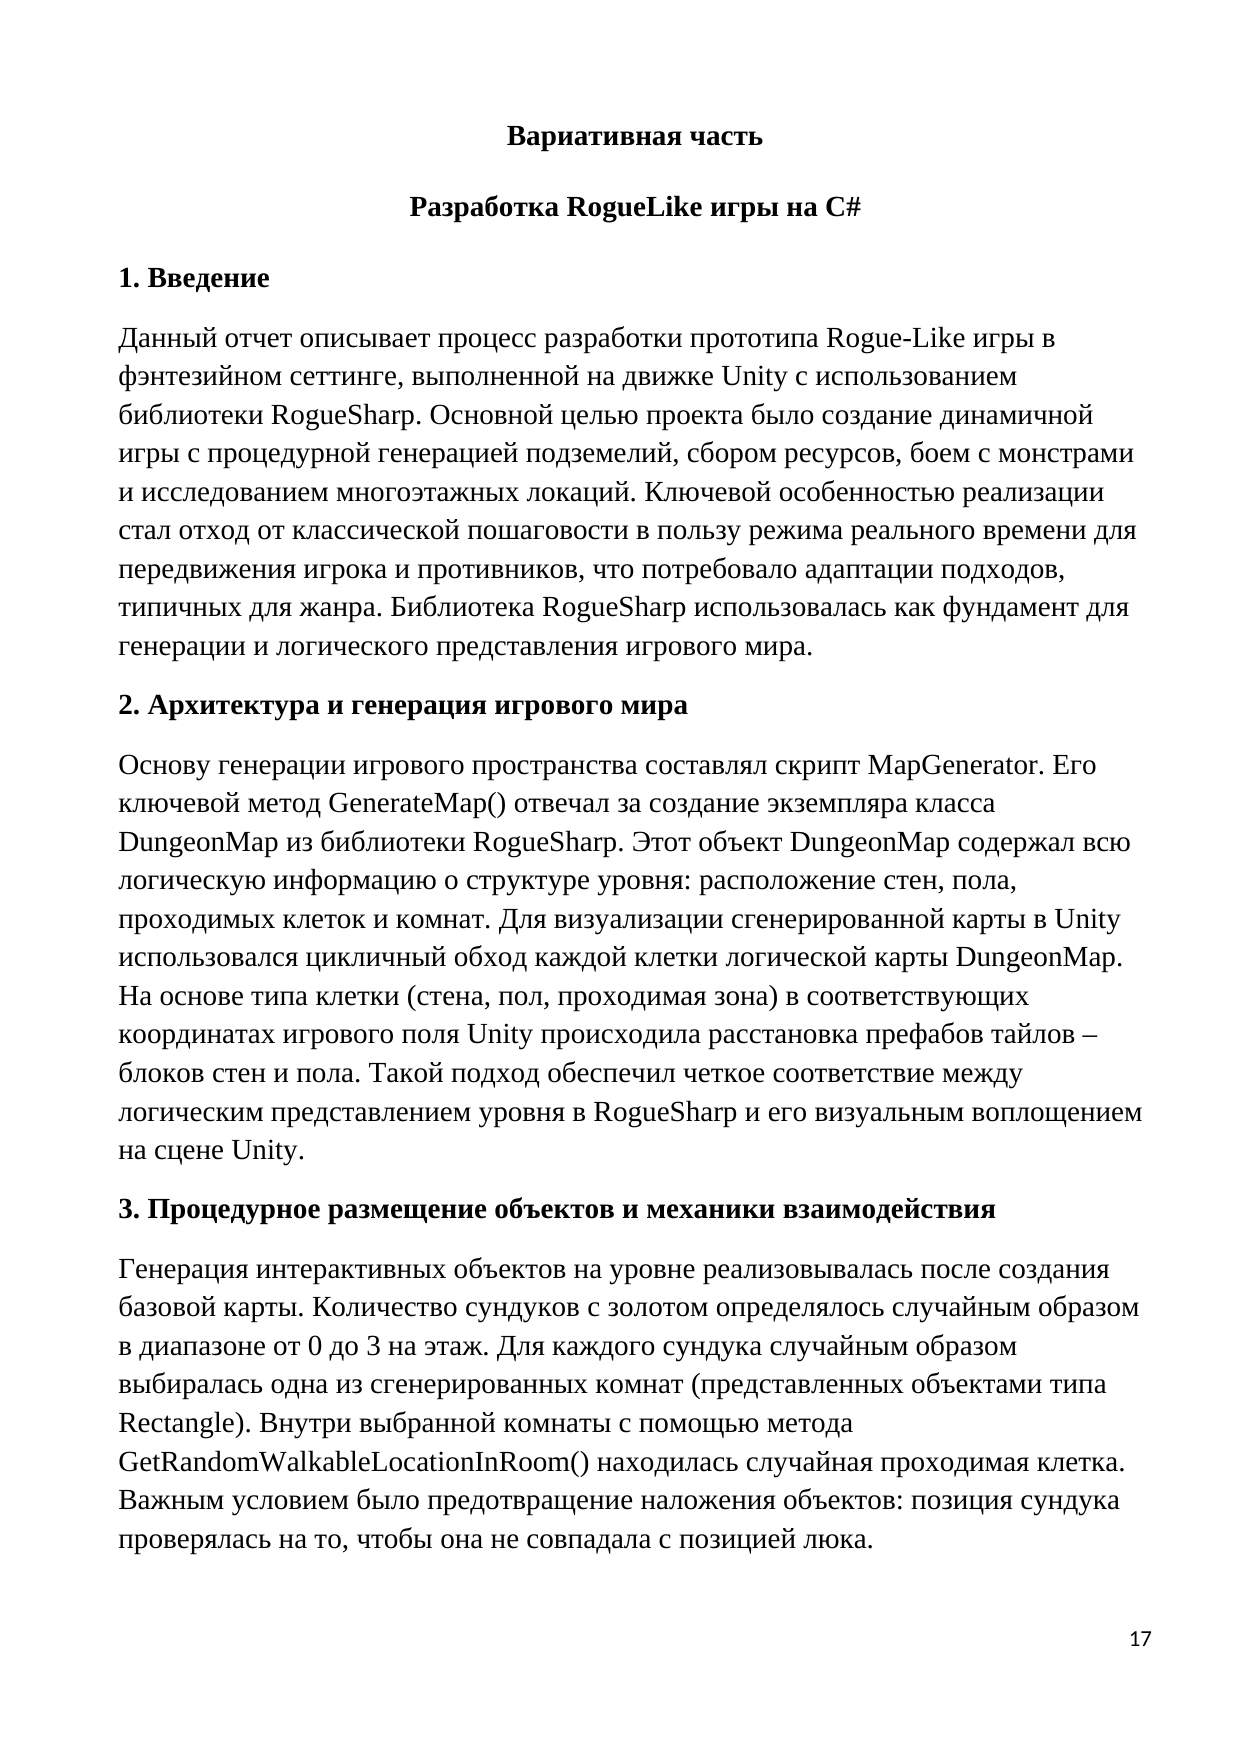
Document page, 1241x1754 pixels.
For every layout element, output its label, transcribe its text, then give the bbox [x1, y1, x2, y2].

text Вариативная часть [118, 118, 1152, 152]
text Основу генерации игрового пространства составлял скрипт MapGenerator. Его ключевой метод GenerateMap() отвечал за создание экземпляра класса DungeonMap из библиотеки RogueSharp. Этот объект DungeonMap содержал всю логическую информацию о структуре уровня: расположение стен, пола, проходимых клеток и комнат. Для визуализации сгенерированной карты в Unity использовался цикличный обход каждой клетки логической карты DungeonMap. На основе типа клетки (стена, пол, проходимая зона) в соответствующих координатах игрового поля Unity происходила расстановка префабов тайлов – блоков стен и пола. Такой подход обеспечил четкое соответствие между логическим представлением уровня в RogueSharp и его визуальным воплощением на сцене Unity. [118, 747, 1152, 1166]
text 3. Процедурное размещение объектов и механики взаимодействия [118, 1192, 1152, 1225]
text 2. Архитектура и генерация игрового мира [118, 687, 1152, 721]
text 1. Введение [118, 260, 1152, 294]
text Данный отчет описывает процесс разработки прототипа Rogue-Like игры в фэнтезийном сеттинге, выполненной на движке Unity с использованием библиотеки RogueSharp. Основной целью проекта было создание динамичной игры с процедурной генерацией подземелий, сбором ресурсов, боем с монстрами и исследованием многоэтажных локаций. Ключевой особенностью реализации стал отход от классической пошаговости в пользу режима реального времени для передвижения игрока и противников, что потребовало адаптации подходов, типичных для жанра. Библиотека RogueSharp использовалась как фундамент для генерации и логического представления игрового мира. [118, 320, 1152, 662]
text Разработка RogueLike игры на C# [118, 189, 1152, 223]
text Генерация интерактивных объектов на уровне реализовывалась после создания базовой карты. Количество сундуков с золотом определялось случайным образом в диапазоне от 0 до 3 на этаж. Для каждого сундука случайным образом выбиралась одна из сгенерированных комнат (представленных объектами типа Rectangle). Внутри выбранной комнаты с помощью метода GetRandomWalkableLocationInRoom() находилась случайная проходимая клетка. Важным условием было предотвращение наложения объектов: позиция сундука проверялась на то, чтобы она не совпадала с позицией люка. [118, 1251, 1152, 1554]
